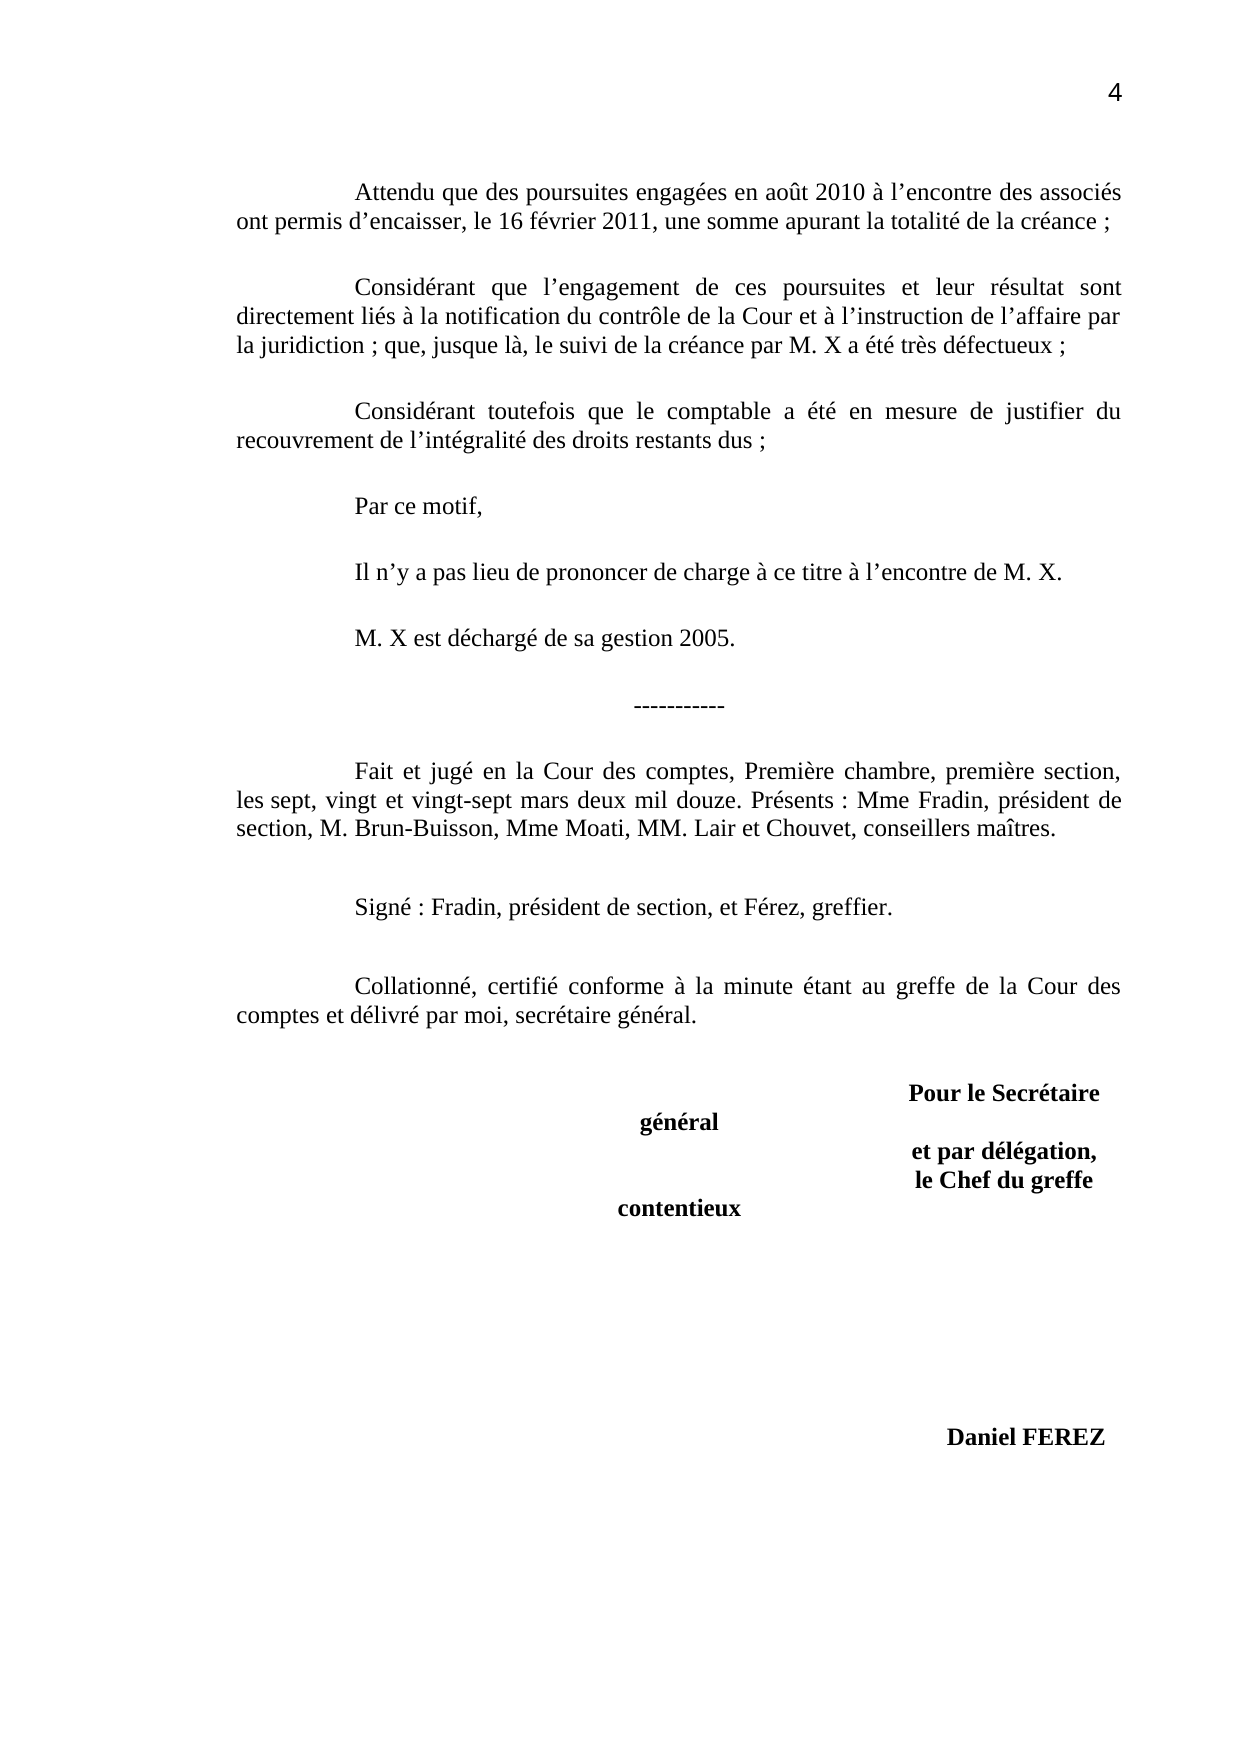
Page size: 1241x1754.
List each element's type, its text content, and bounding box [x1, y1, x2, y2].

text Il n’y a pas lieu de prononcer de charge à ce titre à l’encontre de M. X. [236, 557, 1122, 586]
text Fait et jugé en la Cour des comptes, Première chambre, première section, les sept, vingt et vingt-sept mars deux mil douze. Présents : Mme Fradin, président de section, M. Brun-Buisson, Mme Moati, MM. Lair et Chouvet, conseillers maîtres. [236, 756, 1122, 842]
text ----------- [236, 690, 1122, 718]
text Par ce motif, [236, 491, 1122, 520]
text Daniel FEREZ [236, 1422, 1122, 1451]
text Collationné, certifié conforme à la minute étant au greffe de la Cour des comptes et délivré par moi, secrétaire général. [236, 971, 1122, 1028]
text Considérant que l’engagement de ces poursuites et leur résultat sont directement liés à la notification du contrôle de la Cour et à l’instruction de l’affaire par la juridiction ; que, jusque là, le suivi de la créance par M. X a été très défectueux ; [236, 272, 1122, 358]
text et par délégation, [236, 1136, 1122, 1165]
text Considérant toutefois que le comptable a été en mesure de justifier du recouvrement de l’intégralité des droits restants dus ; [236, 396, 1122, 453]
text le Chef du greffe contentieux [236, 1165, 1122, 1222]
text M. X est déchargé de sa gestion 2005. [236, 623, 1122, 652]
text Signé : Fradin, président de section, et Férez, greffier. [236, 892, 1122, 921]
text Attendu que des poursuites engagées en août 2010 à l’encontre des associés ont permis d’encaisser, le 16 février 2011, une somme apurant la totalité de la créance ; [236, 177, 1122, 235]
text Pour le Secrétaire général [236, 1078, 1122, 1136]
